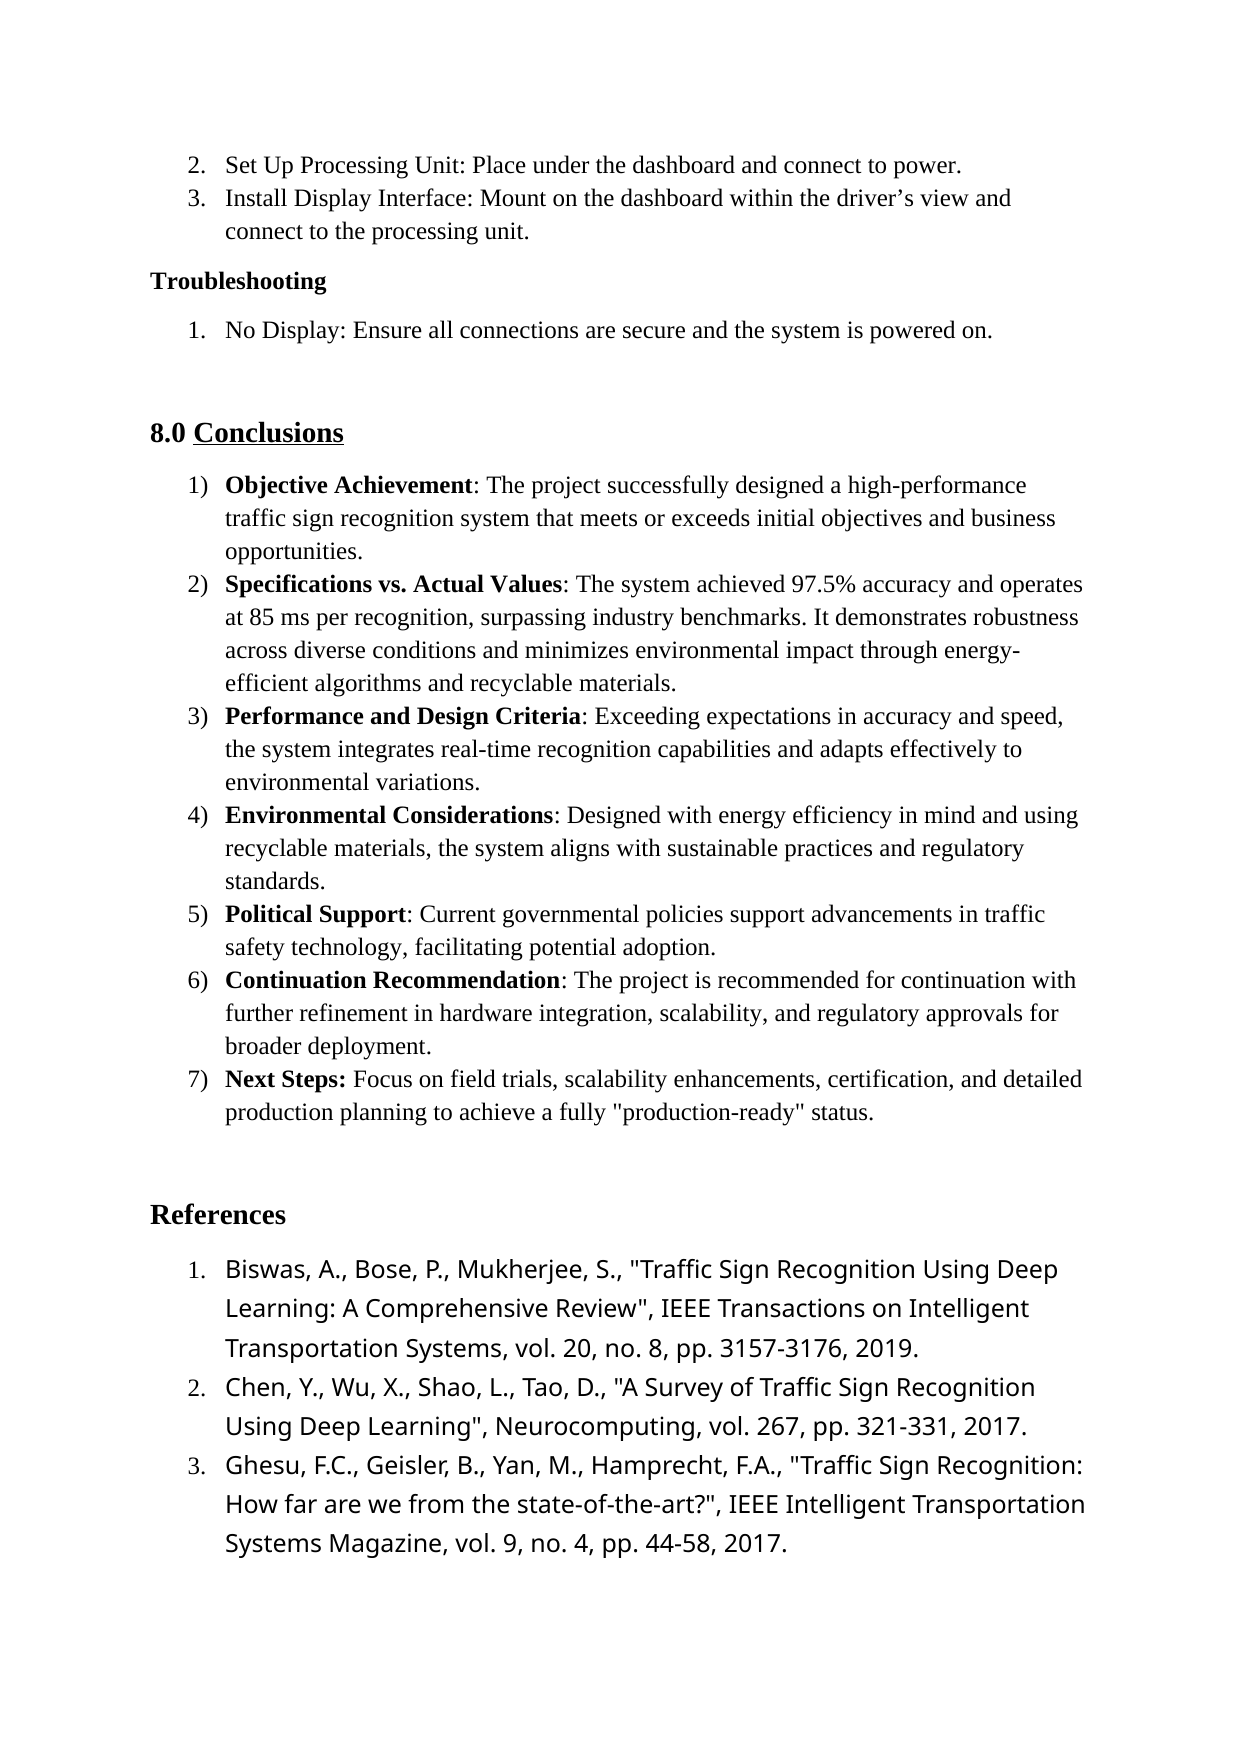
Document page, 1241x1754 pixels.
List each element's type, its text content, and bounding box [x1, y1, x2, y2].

text 8.0 Conclusions [150, 415, 1090, 448]
list Objective Achievement: The project successfully designed a high-performance traffic sign recognition system that meets or exceeds initial objectives and business opportunities. [187, 470, 1090, 565]
list Set Up Processing Unit: Place under the dashboard and connect to power. [187, 150, 1090, 179]
text References [150, 1197, 1090, 1230]
list Chen, Y., Wu, X., Shao, L., Tao, D., "A Survey of Traffic Sign Recognition Using Deep Learning", Neurocomputing, vol. 267, pp. 321-331, 2017. [187, 1369, 1090, 1443]
list No Display: Ensure all connections are secure and the system is powered on. [187, 315, 1090, 344]
list Environmental Considerations: Designed with energy efficiency in mind and using recyclable materials, the system aligns with sustainable practices and regulatory standards. [187, 800, 1090, 895]
list Performance and Design Criteria: Exceeding expectations in accuracy and speed, the system integrates real-time recognition capabilities and adapts effectively to environmental variations. [187, 701, 1090, 796]
list Specifications vs. Actual Values: The system achieved 97.5% accuracy and operates at 85 ms per recognition, surpassing industry benchmarks. It demonstrates robustness across diverse conditions and minimizes environmental impact through energy-efficient algorithms and recyclable materials. [187, 569, 1090, 697]
list Install Display Interface: Mount on the dashboard within the driver’s view and connect to the processing unit. [187, 183, 1090, 245]
list Ghesu, F.C., Geisler, B., Yan, M., Hamprecht, F.A., "Traffic Sign Recognition: How far are we from the state-of-the-art?", IEEE Intelligent Transportation Systems Magazine, vol. 9, no. 4, pp. 44-58, 2017. [187, 1448, 1090, 1560]
list Next Steps: Focus on field trials, scalability enhancements, certification, and detailed production planning to achieve a fully "production-ready" status. [187, 1064, 1090, 1126]
list Continuation Recommendation: The project is recommended for continuation with further refinement in hardware integration, scalability, and regulatory approvals for broader deployment. [187, 965, 1090, 1060]
text Troubleshooting [150, 266, 1090, 294]
list Biswas, A., Bose, P., Mukherjee, S., "Traffic Sign Recognition Using Deep Learning: A Comprehensive Review", IEEE Transactions on Intelligent Transportation Systems, vol. 20, no. 8, pp. 3157-3176, 2019. [187, 1252, 1090, 1364]
list Political Support: Current governmental policies support advancements in traffic safety technology, facilitating potential adoption. [187, 899, 1090, 961]
